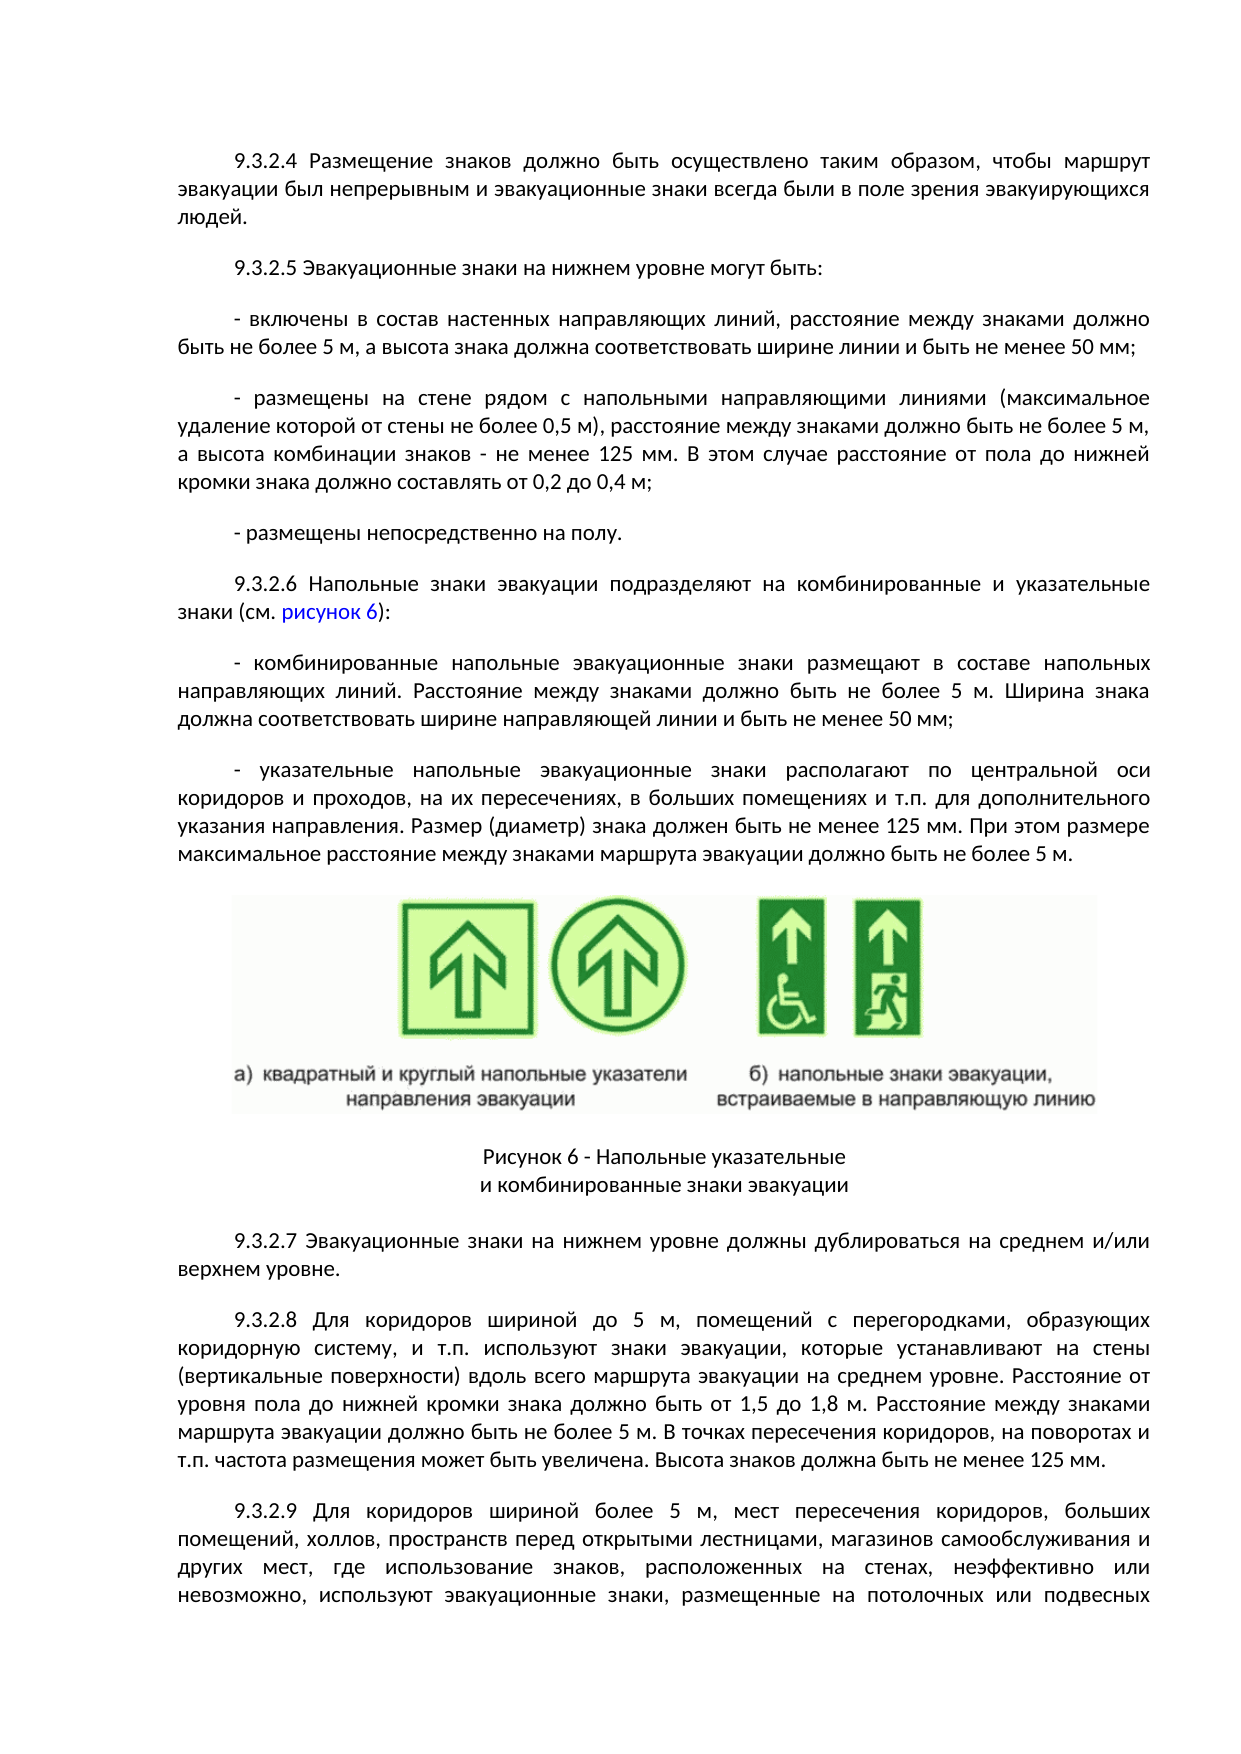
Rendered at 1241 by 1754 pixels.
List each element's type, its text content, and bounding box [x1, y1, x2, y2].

text - комбинированные напольные эвакуационные знаки размещают в составе напольных направляющих линий. Расстояние между знаками должно быть не более 5 м. Ширина знака должна соответствовать ширине направляющей линии и быть не менее 50 мм; [177, 648, 1152, 732]
text 9.3.2.6 Напольные знаки эвакуации подразделяют на комбинированные и указательные знаки (см. рисунок 6): [177, 569, 1152, 625]
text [177, 1496, 1152, 1608]
text Рисунок 6 - Напольные указательные [177, 1142, 1152, 1170]
text - размещены на стене рядом с напольными направляющими линиями (максимальное удаление которой от стены не более 0,5 м), расстояние между знаками должно быть не более 5 м, а высота комбинации знаков - не менее 125 мм. В этом случае расстояние от пола до нижней кромки знака должно составлять от 0,2 до 0,4 м; [177, 383, 1152, 495]
text 9.3.2.4 Размещение знаков должно быть осуществлено таким образом, чтобы маршрут эвакуации был непрерывным и эвакуационные знаки всегда были в поле зрения эвакуирующихся людей. [177, 146, 1152, 230]
text - размещены непосредственно на полу. [177, 518, 1152, 546]
text - указательные напольные эвакуационные знаки располагают по центральной оси коридоров и проходов, на их пересечениях, в больших помещениях и т.п. для дополнительного указания направления. Размер (диаметр) знака должен быть не менее 125 мм. При этом размере максимальное расстояние между знаками маршрута эвакуации должно быть не более 5 м. [177, 755, 1152, 867]
text и комбинированные знаки эвакуации [177, 1170, 1152, 1198]
picture [231, 895, 1098, 1114]
text 9.3.2.7 Эвакуационные знаки на нижнем уровне должны дублироваться на среднем и/или верхнем уровне. [177, 1226, 1152, 1282]
text 9.3.2.8 Для коридоров шириной до 5 м, помещений с перегородками, образующих коридорную систему, и т.п. используют знаки эвакуации, которые устанавливают на стены (вертикальные поверхности) вдоль всего маршрута эвакуации на среднем уровне. Расстояние от уровня пола до нижней кромки знака должно быть от 1,5 до 1,8 м. Расстояние между знаками маршрута эвакуации должно быть не более 5 м. В точках пересечения коридоров, на поворотах и т.п. частота размещения может быть увеличена. Высота знаков должна быть не менее 125 мм. [177, 1305, 1152, 1473]
text - включены в состав настенных направляющих линий, расстояние между знаками должно быть не более 5 м, а высота знака должна соответствовать ширине линии и быть не менее 50 мм; [177, 304, 1152, 360]
text 9.3.2.5 Эвакуационные знаки на нижнем уровне могут быть: [177, 253, 1152, 281]
